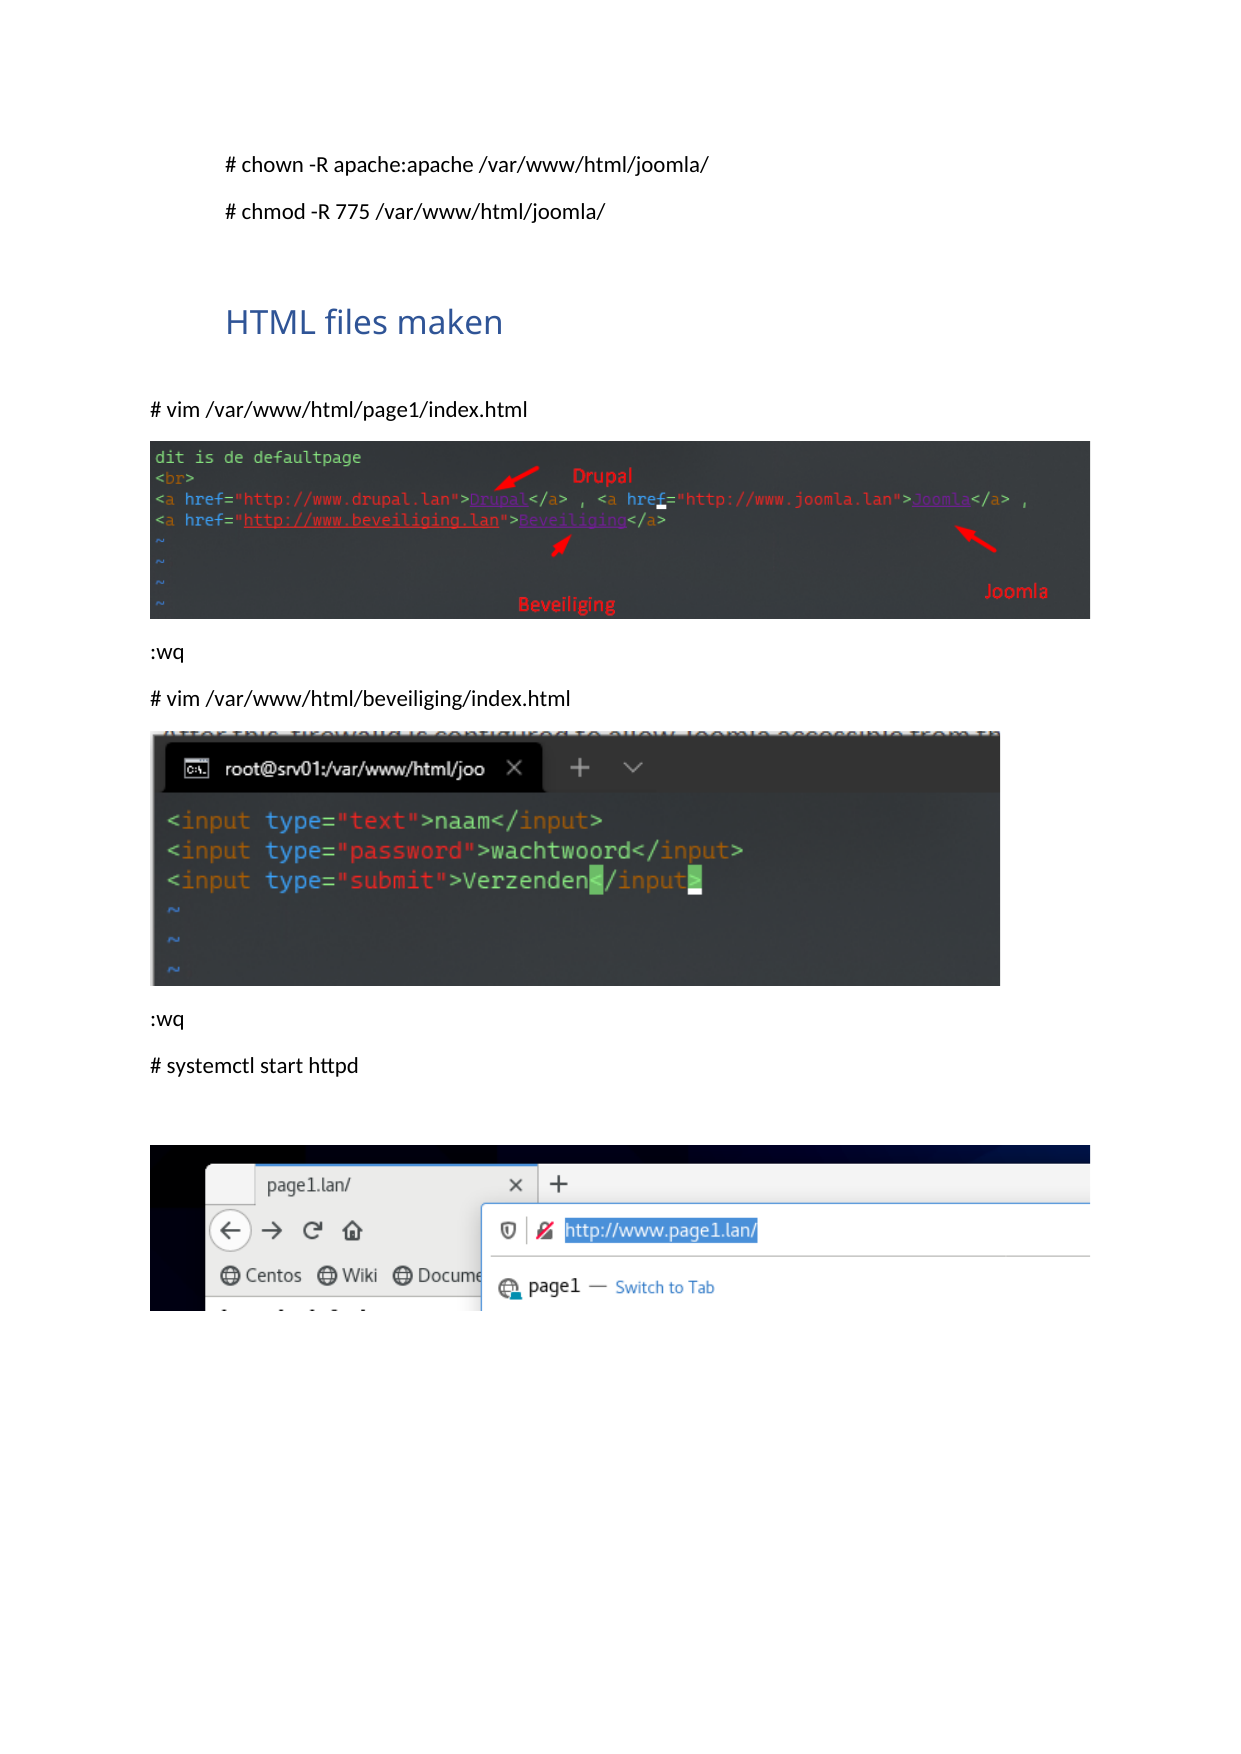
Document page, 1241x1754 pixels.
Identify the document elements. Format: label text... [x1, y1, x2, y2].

text # chmod -R 775 /var/www/html/joomla/ [150, 197, 1090, 225]
picture [150, 441, 1091, 619]
subtitle HTML files maken [150, 299, 1090, 344]
picture [150, 1145, 1091, 1311]
text :wq [150, 637, 1090, 665]
picture [150, 731, 1001, 986]
text # vim /var/www/html/page1/index.html [150, 395, 1090, 423]
text # vim /var/www/html/beveiliging/index.html [150, 684, 1090, 712]
text # systemctl start httpd [150, 1051, 1090, 1079]
text # chown -R apache:apache /var/www/html/joomla/ [150, 150, 1090, 178]
text :wq [150, 1004, 1090, 1032]
